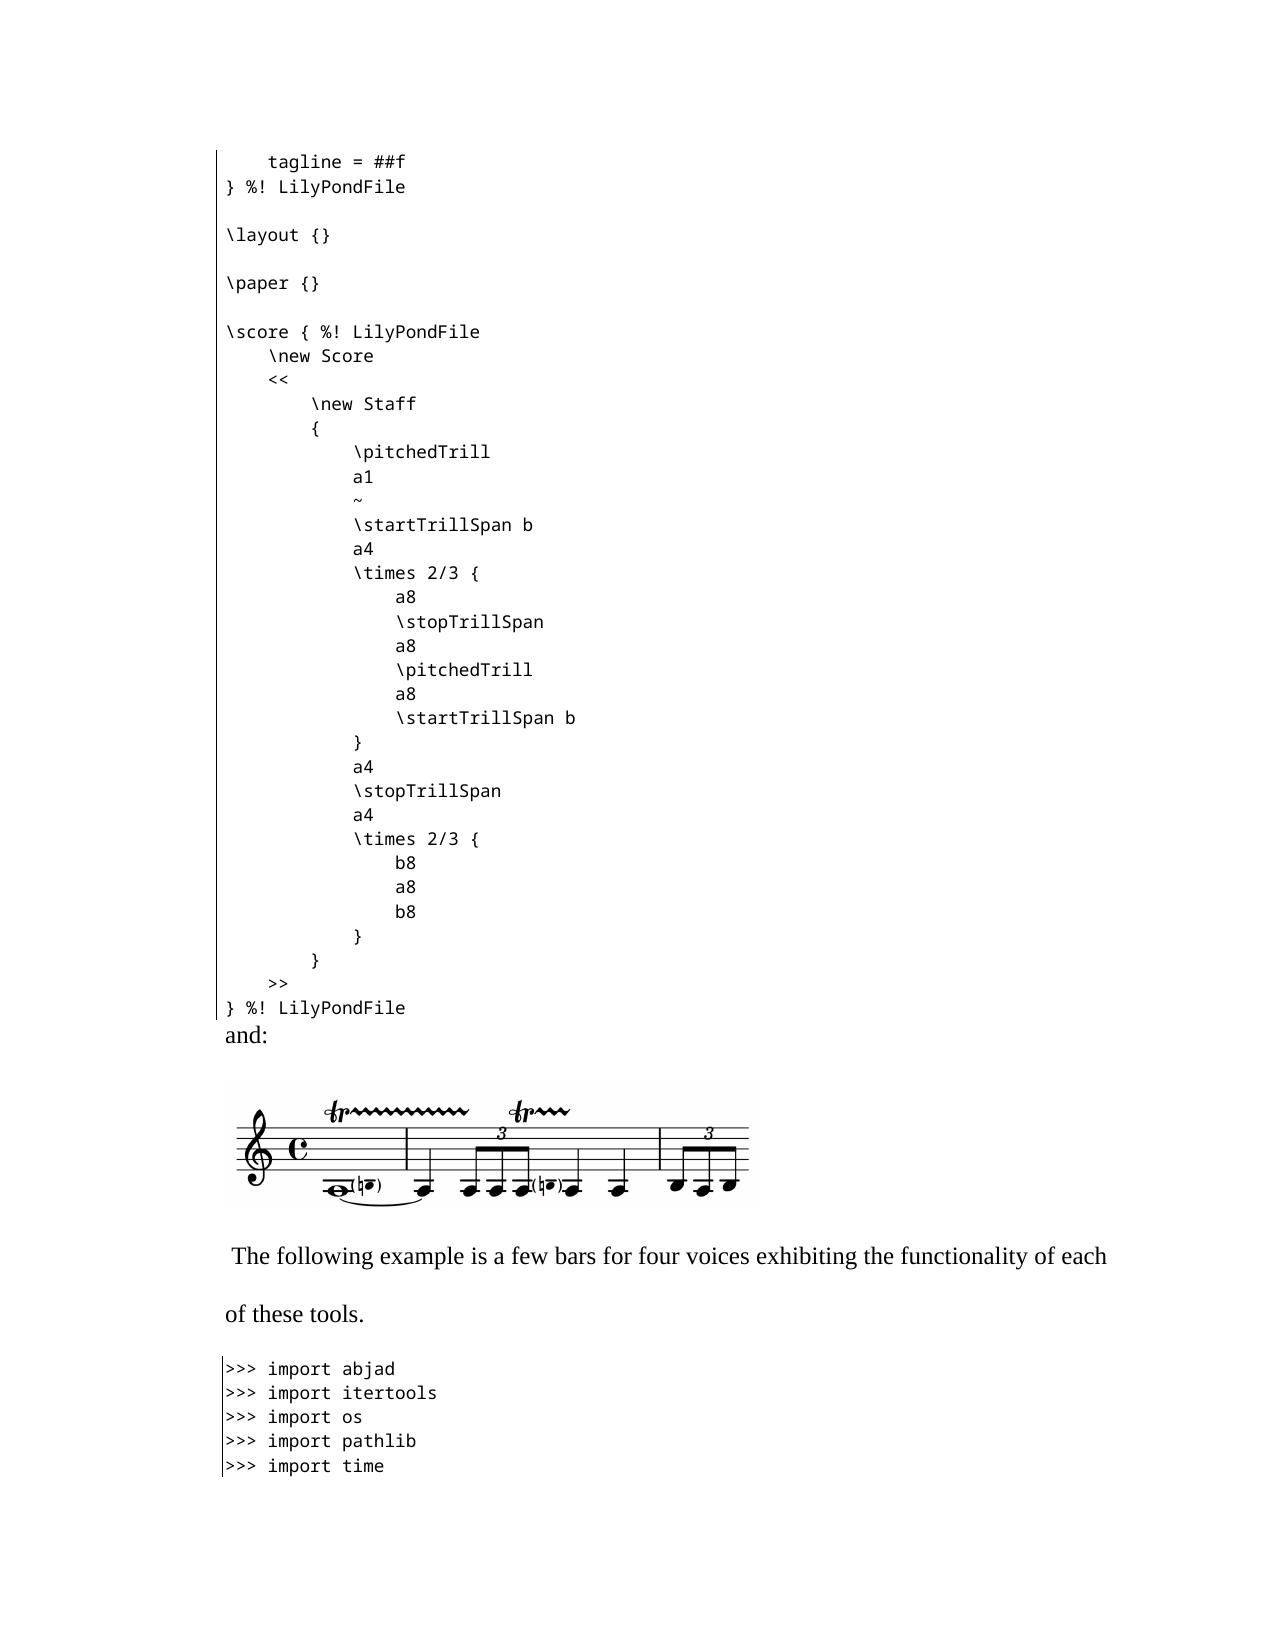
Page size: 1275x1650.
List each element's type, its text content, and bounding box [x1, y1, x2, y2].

text a4 [225, 537, 1125, 561]
picture [225, 1077, 759, 1211]
text a8 [225, 633, 1125, 657]
text >> [225, 972, 1125, 996]
text \stopTrillSpan [225, 778, 1125, 802]
text b8 [225, 899, 1125, 923]
text \new Staff [225, 392, 1125, 416]
text { [225, 416, 1125, 440]
text \times 2/3 { [225, 561, 1125, 585]
text } [225, 947, 1125, 972]
text >>> import itertools [225, 1381, 1125, 1405]
text ~ [225, 488, 1125, 512]
text \score { %! LilyPondFile [225, 319, 1125, 343]
text \startTrillSpan b [225, 706, 1125, 730]
text \times 2/3 { [225, 827, 1125, 851]
text \new Score [225, 343, 1125, 367]
text } %! LilyPondFile [225, 174, 1125, 198]
text \paper {} [225, 271, 1125, 295]
text >>> import os [225, 1405, 1125, 1429]
text \pitchedTrill [225, 440, 1125, 464]
text b8 [225, 851, 1125, 875]
text } [225, 730, 1125, 754]
text } [225, 923, 1125, 947]
text << [225, 367, 1125, 392]
text >>> import time [225, 1453, 1125, 1477]
text \stopTrillSpan [225, 609, 1125, 633]
text \pitchedTrill [225, 657, 1125, 682]
text } %! LilyPondFile [225, 996, 1125, 1020]
text \layout {} [225, 222, 1125, 247]
text tagline = ##f [225, 150, 1125, 174]
text a8 [225, 585, 1125, 609]
text a4 [225, 754, 1125, 778]
text >>> import abjad [223, 1356, 1125, 1381]
text a8 [225, 682, 1125, 706]
text >>> import pathlib [225, 1429, 1125, 1453]
text \startTrillSpan b [225, 512, 1125, 537]
text a4 [225, 802, 1125, 827]
text The following example is a few bars for four voices exhibiting the functionality of each of these tools. [225, 1241, 1125, 1328]
text and: [225, 1020, 1125, 1049]
text a1 [225, 464, 1125, 488]
text a8 [225, 875, 1125, 899]
